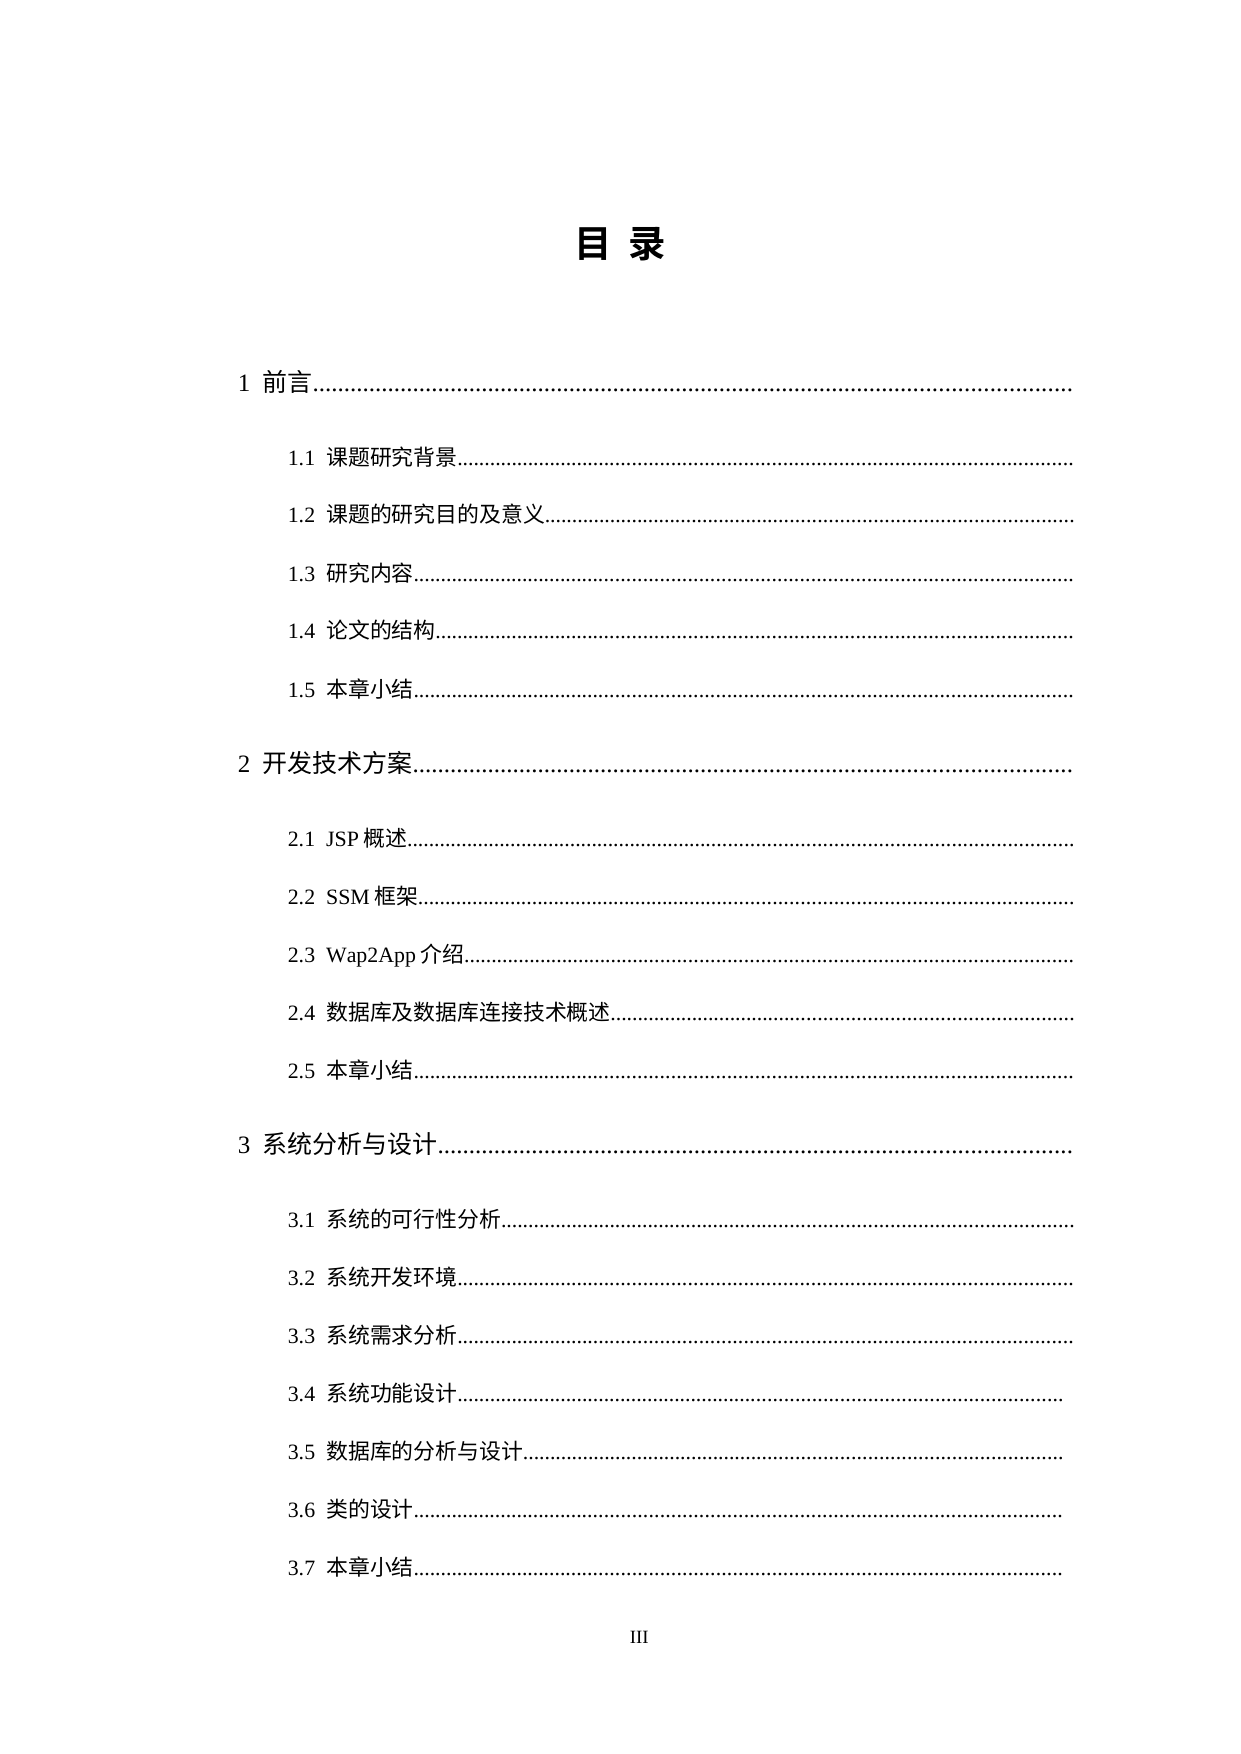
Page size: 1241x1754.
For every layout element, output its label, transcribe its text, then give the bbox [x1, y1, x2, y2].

text 2.3 Wap2App介绍 6 [237, 936, 1053, 969]
text 2.4 数据库及数据库连接技术概述 6 [237, 994, 1053, 1027]
text 3.3 系统需求分析 7 [237, 1318, 1053, 1350]
text 1.3 研究内容 1 [237, 555, 1053, 588]
text 2 开发技术方案 3 [187, 729, 1053, 794]
text 3 系统分析与设计 7 [187, 1111, 1053, 1176]
text 1.2 课题的研究目的及意义 1 [237, 497, 1053, 529]
text 2.1 JSP概述 3 [237, 820, 1053, 853]
text 目 录 [187, 209, 1053, 274]
text 1.4 论文的结构 1 [237, 613, 1053, 646]
text 2.5 本章小结 6 [237, 1052, 1053, 1085]
text 3.1 系统的可行性分析 7 [237, 1202, 1053, 1234]
text 3.4 系统功能设计 17 [237, 1376, 1053, 1408]
text 1.5 本章小结 2 [237, 671, 1053, 704]
text 1 前言 1 [187, 348, 1053, 413]
text 3.2 系统开发环境 7 [237, 1260, 1053, 1292]
text 1.1 课题研究背景 1 [237, 439, 1053, 472]
text 2.2 SSM框架 3 [237, 878, 1053, 911]
text 3.6 类的设计 27 [237, 1492, 1053, 1524]
text 3.7 本章小结 27 [237, 1550, 1053, 1582]
text 3.5 数据库的分析与设计 22 [237, 1434, 1053, 1466]
